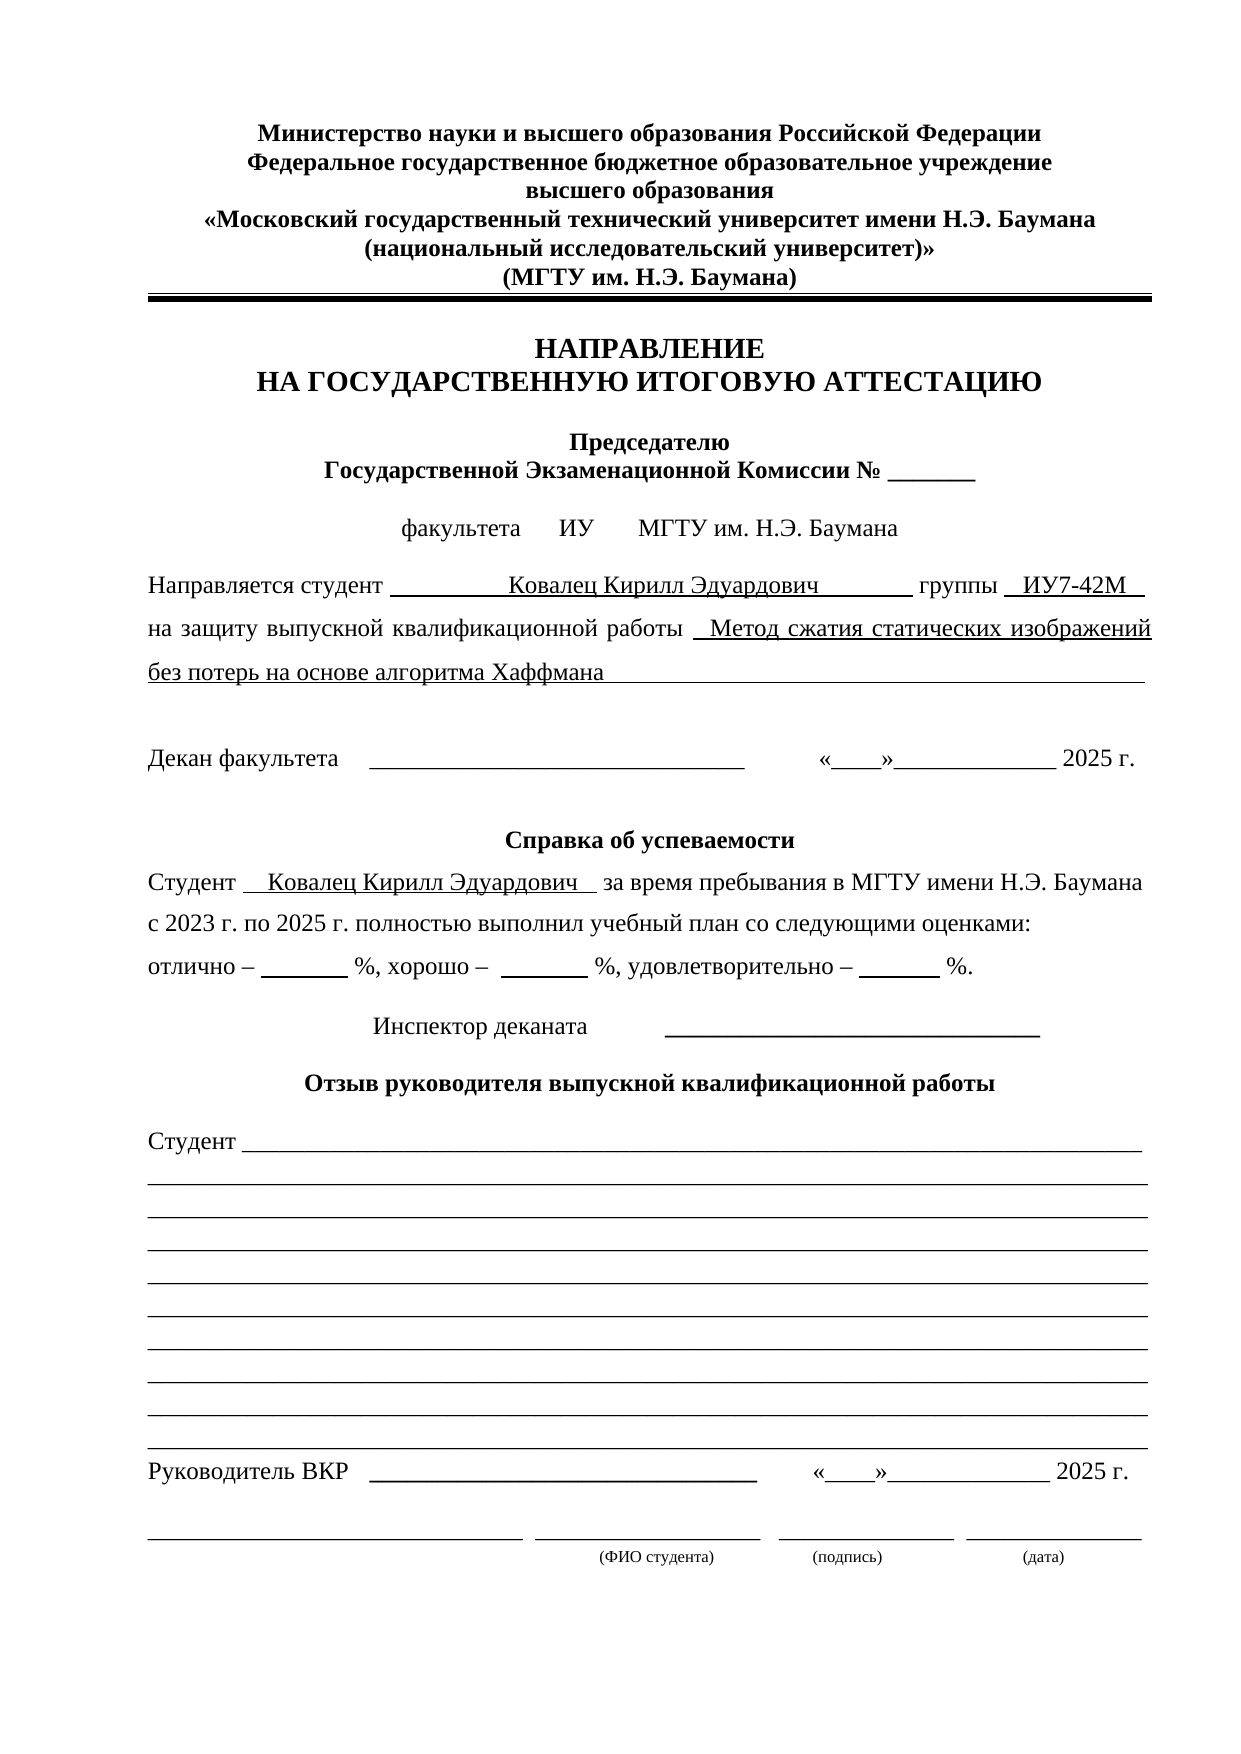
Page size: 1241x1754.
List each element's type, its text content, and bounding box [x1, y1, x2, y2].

text ________________________________________________________________________________ [148, 1357, 1152, 1386]
text Направляется студент Ковалец Кирилл Эдуардович группы ИУ7-42М . [148, 570, 1152, 599]
text ________________________________________________________________________________ [148, 1423, 1152, 1452]
text «Московский государственный технический университет имени Н.Э. Баумана [148, 204, 1152, 233]
text ________________________________________________________________________________ [148, 1192, 1152, 1221]
text Министерство науки и высшего образования Российской Федерации [148, 118, 1152, 147]
text (МГТУ им. Н.Э. Баумана) [148, 262, 1152, 293]
text Председателю [148, 427, 1152, 455]
text ________________________________________________________________________________ [148, 1291, 1152, 1320]
text ______________________________ __________________ ______________ ______________ [148, 1514, 1152, 1542]
text ________________________________________________________________________________ [148, 1159, 1152, 1188]
text на защиту выпускной квалификационной работы Метод сжатия статических изображений без потерь на основе алгоритма Хаффмана . [148, 613, 1152, 682]
text ________________________________________________________________________________ [148, 1390, 1152, 1419]
text ________________________________________________________________________________ [148, 1258, 1152, 1287]
text НА ГОСУДАРСТВЕННУЮ ИТОГОВУЮ АТТЕСТАЦИЮ [148, 364, 1152, 398]
text ________________________________________________________________________________ [148, 1225, 1152, 1254]
text высшего образования [148, 176, 1152, 204]
text Государственной Экзаменационной Комиссии № _______ [148, 455, 1152, 484]
subtitle Инспектор деканата ______________________________ [148, 1011, 1152, 1040]
subtitle Руководитель ВКР _______________________________ «____»_____________ 2025 г. [148, 1456, 1152, 1485]
text ________________________________________________________________________________ [148, 1324, 1152, 1353]
text Декан факультета ______________________________ «____»_____________ 2025 г. [148, 743, 1152, 772]
text Федеральное государственное бюджетное образовательное учреждение [148, 147, 1152, 176]
text НАПРАВЛЕНИЕ [148, 331, 1152, 364]
subtitle (ФИО студента) (подпись) (дата) [148, 1547, 1152, 1566]
text (национальный исследовательский университет)» [148, 233, 1152, 262]
text Отзыв руководителя выпускной квалификационной работы [148, 1068, 1152, 1097]
text Справка об успеваемости [148, 826, 1152, 854]
text факультета ИУ МГТУ им. Н.Э. Баумана [148, 513, 1152, 542]
text отлично – %, хорошо – %, удовлетворительно – %. [148, 951, 1152, 980]
text Студент Ковалец Кирилл Эдуардович за время пребывания в МГТУ имени Н.Э. Баумана [148, 867, 1152, 896]
text с 2023 г. по 2025 г. полностью выполнил учебный план со следующими оценками: [148, 908, 1152, 937]
text Студент ________________________________________________________________________ [148, 1126, 1152, 1155]
